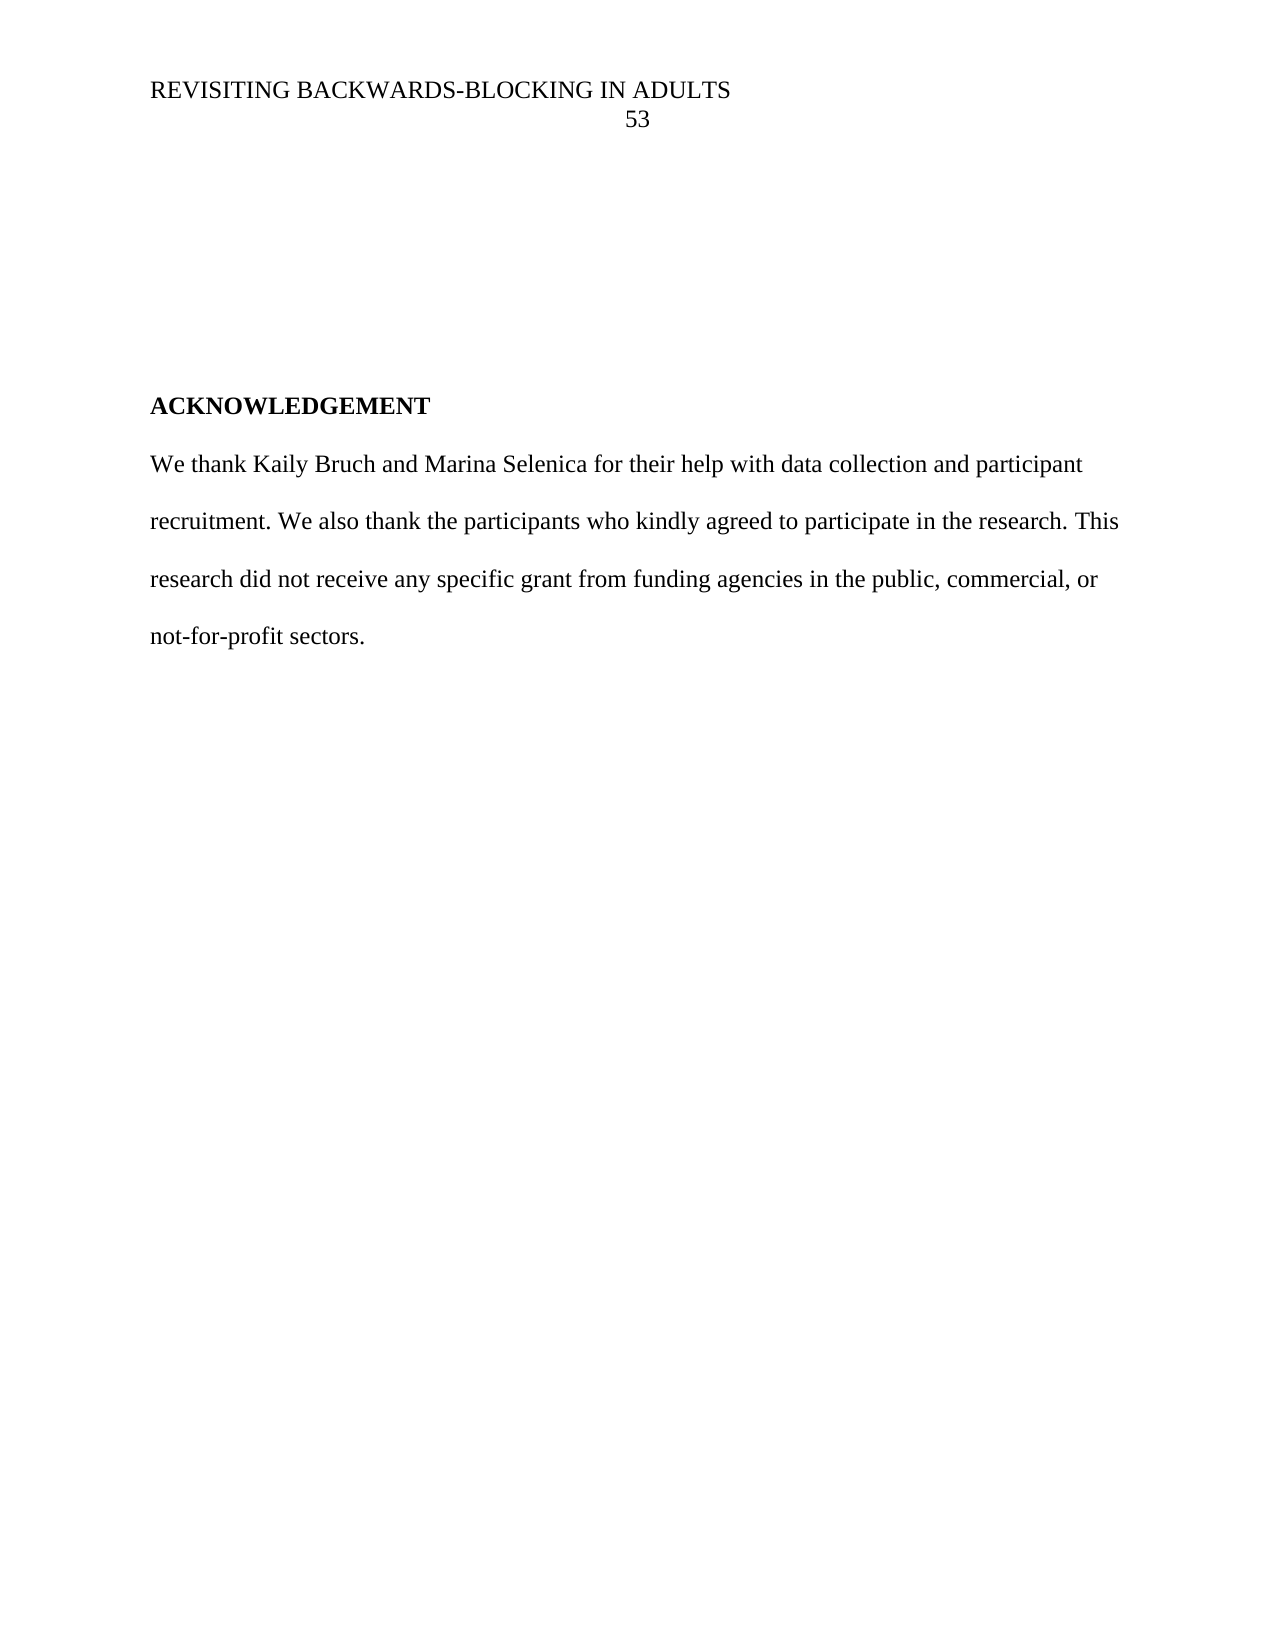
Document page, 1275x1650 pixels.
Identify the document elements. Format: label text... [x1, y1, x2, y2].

text We thank Kaily Bruch and Marina Selenica for their help with data collection and participant recruitment. We also thank the participants who kindly agreed to participate in the research. This research did not receive any specific grant from funding agencies in the public, commercial, or not-for-profit sectors. [150, 449, 1125, 650]
text ACKNOWLEDGEMENT [150, 391, 1125, 420]
